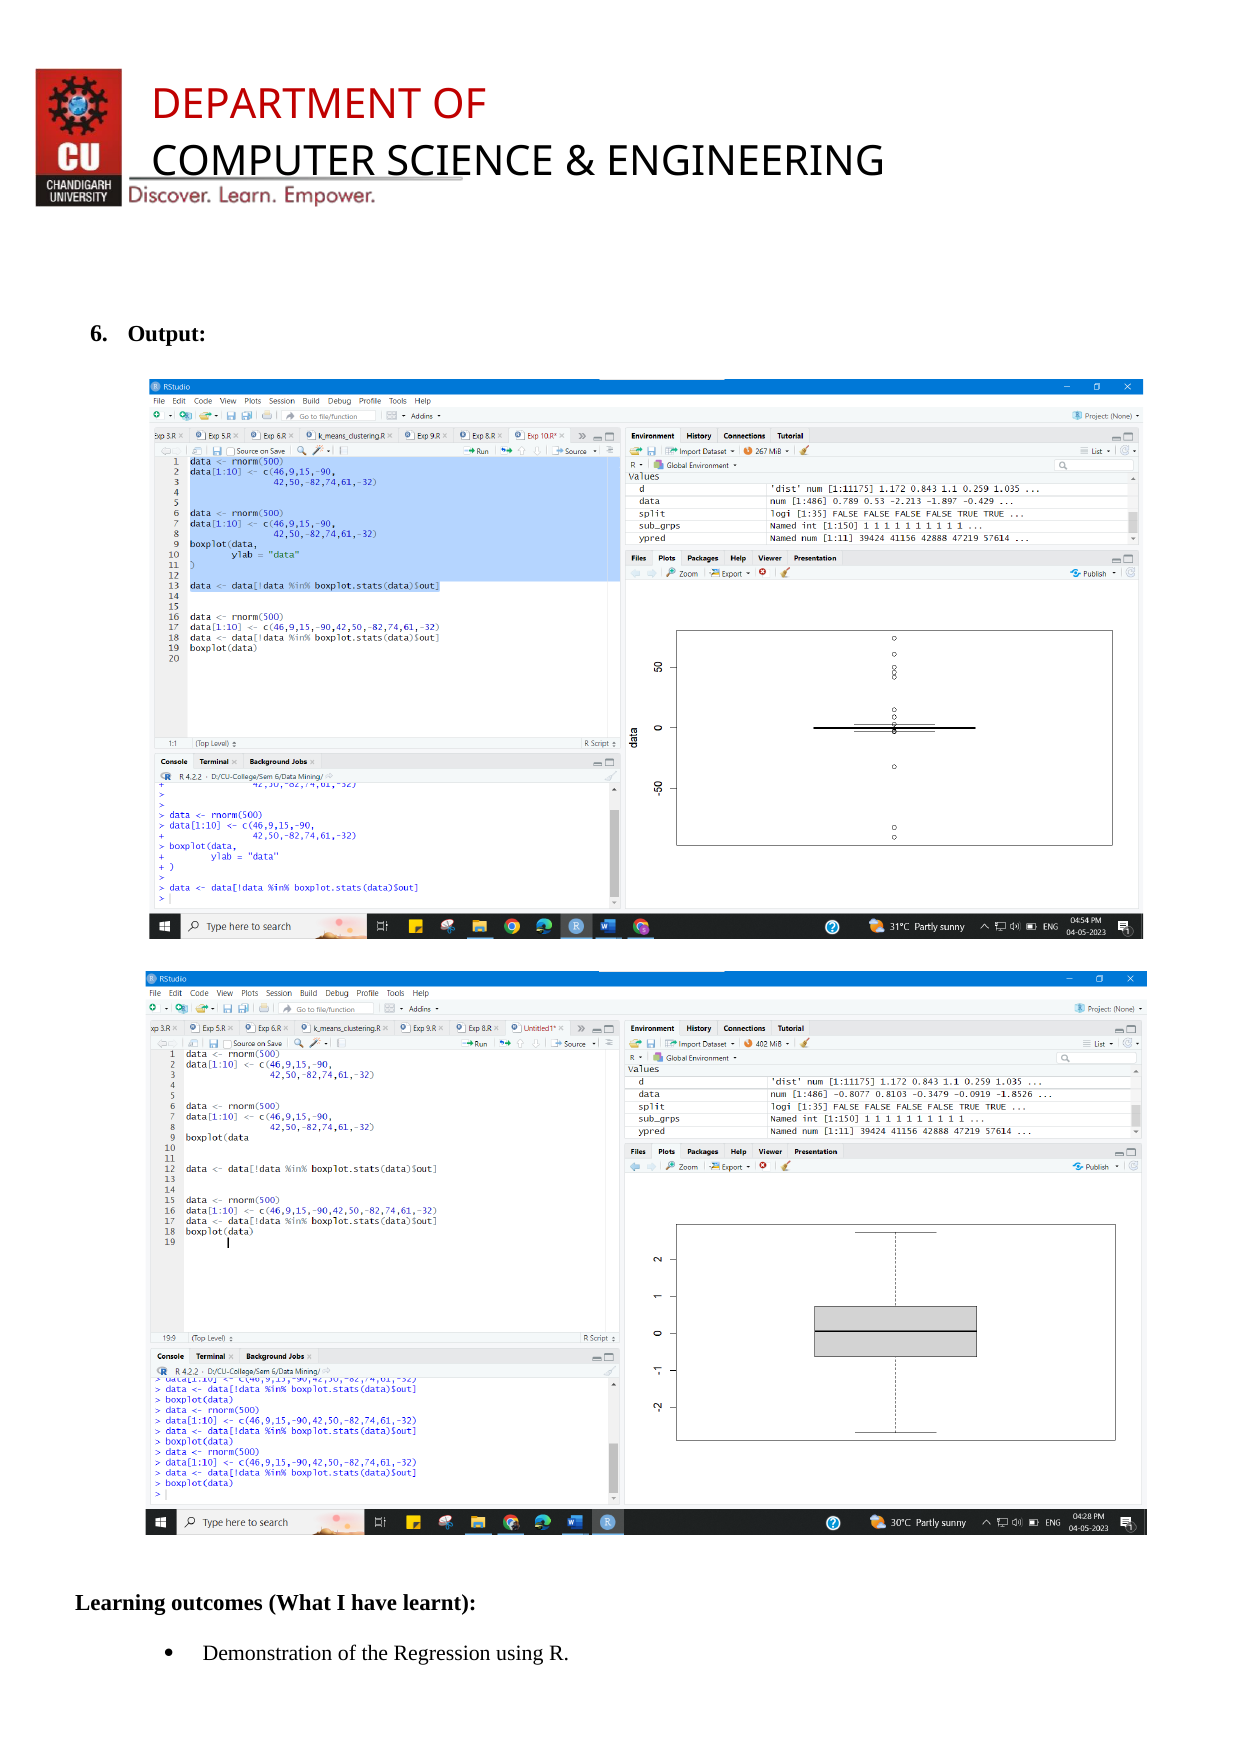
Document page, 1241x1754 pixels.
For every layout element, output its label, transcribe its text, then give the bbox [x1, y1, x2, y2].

text Learning outcomes (What I have learnt): [75, 1589, 1165, 1615]
picture [35, 68, 494, 207]
picture [145, 971, 1147, 1535]
list Demonstration of the Regression using R. [165, 1640, 1165, 1665]
picture [149, 379, 1144, 939]
list Output: [90, 319, 1165, 347]
